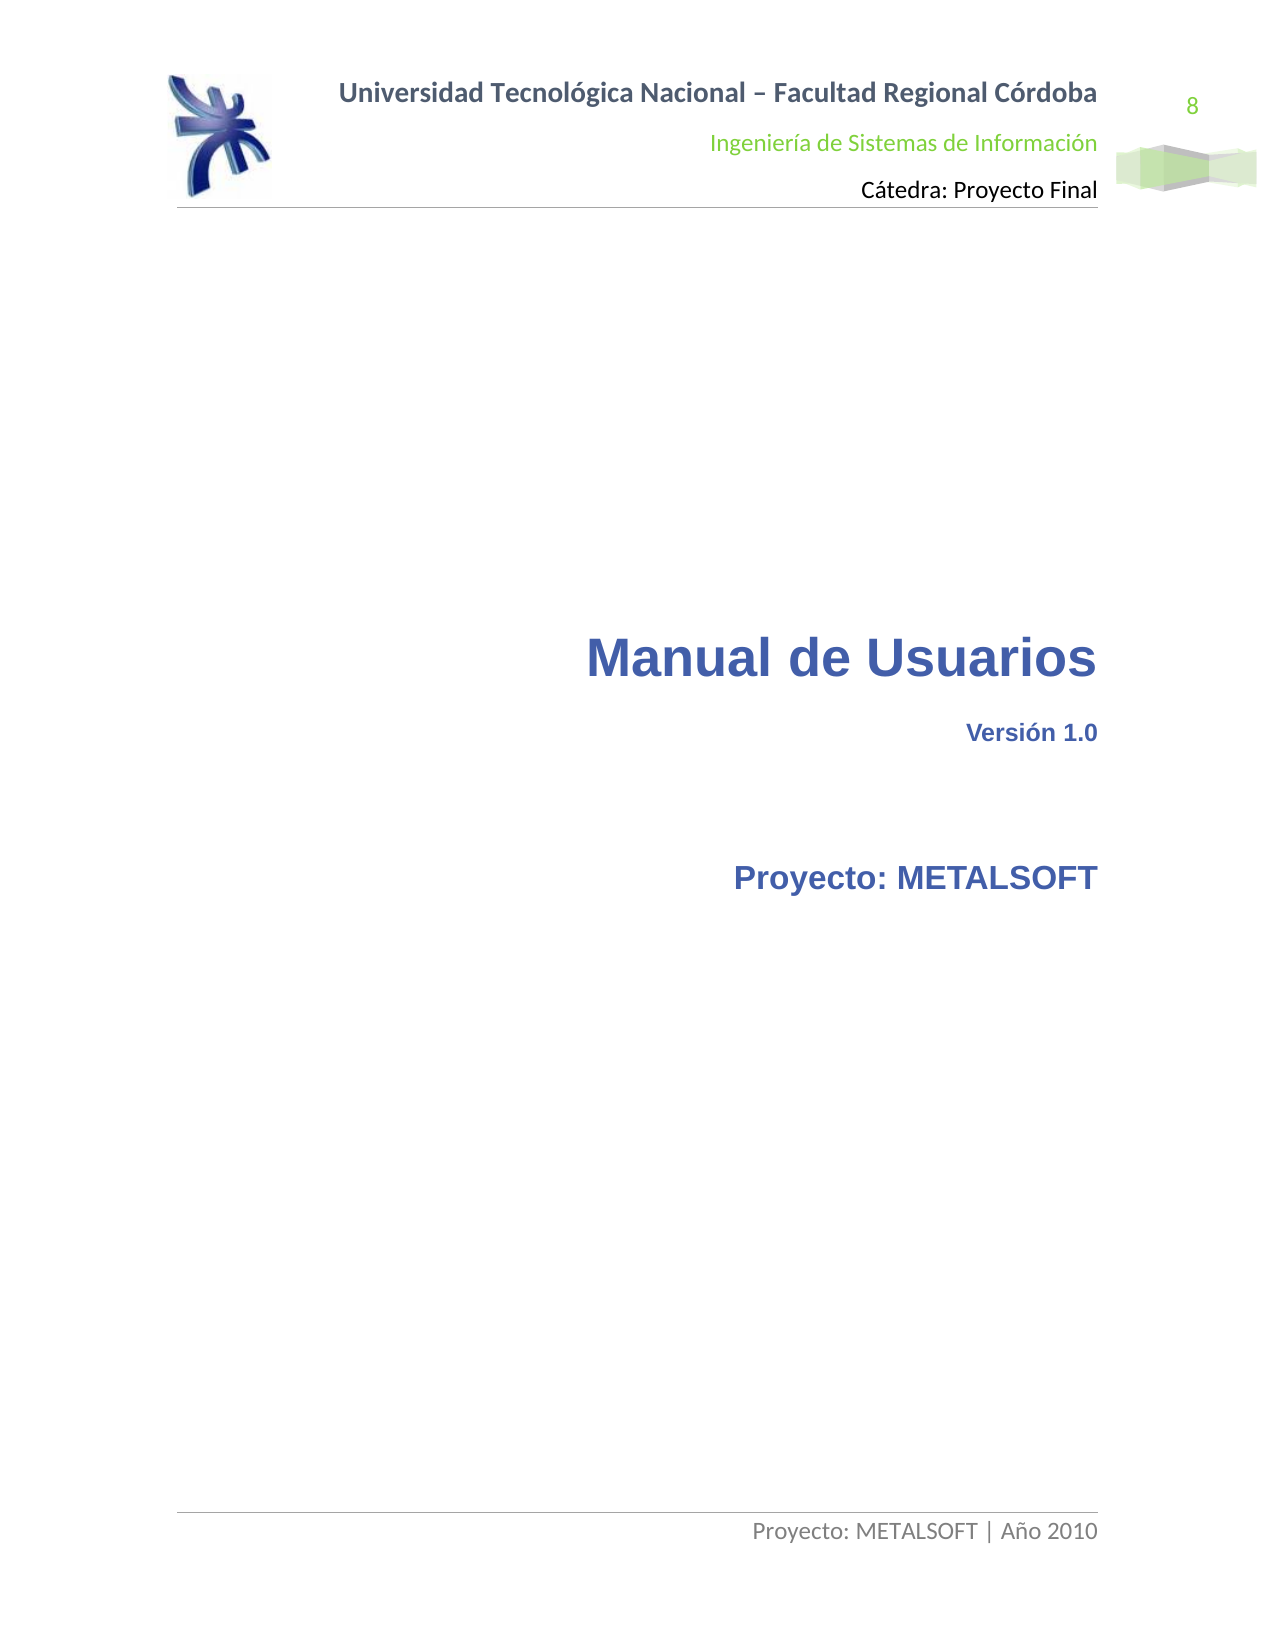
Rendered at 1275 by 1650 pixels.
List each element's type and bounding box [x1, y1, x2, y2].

picture [167, 74, 272, 199]
